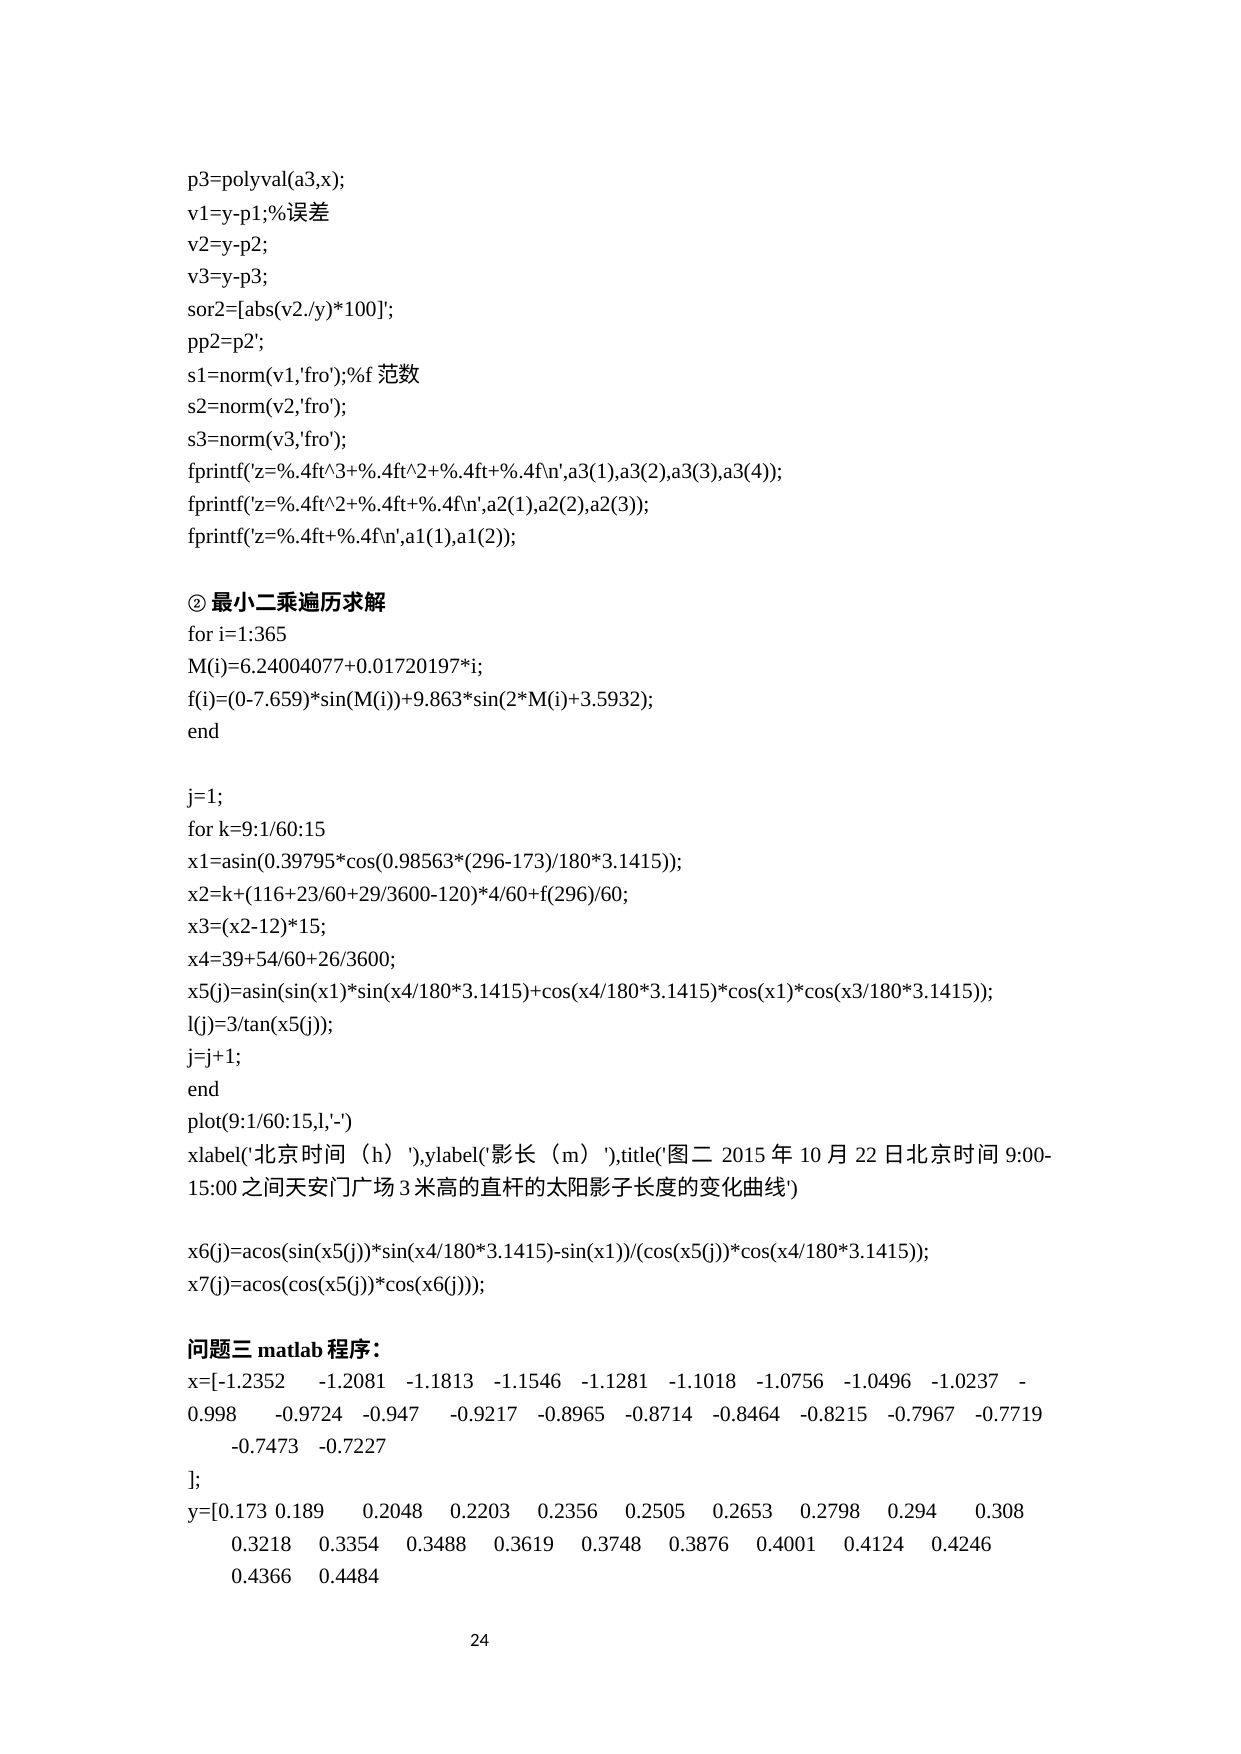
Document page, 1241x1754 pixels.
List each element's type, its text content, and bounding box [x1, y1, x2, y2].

text l(j)=3/tan(x5(j)); [187, 1007, 1053, 1039]
text x1=asin(0.39795*cos(0.98563*(296-173)/180*3.1415)); [187, 844, 1053, 877]
text x5(j)=asin(sin(x1)*sin(x4/180*3.1415)+cos(x4/180*3.1415)*cos(x1)*cos(x3/180*3.1415)); [187, 974, 1053, 1007]
text for i=1:365 [187, 617, 1053, 649]
text M(i)=6.24004077+0.01720197*i; [187, 649, 1053, 682]
text xlabel('北京时间（h）'),ylabel('影长（m）'),title('图二 2015年10月22日北京时间9:00-15:00之间天安门广场3米高的直杆的太阳影子长度的变化曲线') [187, 1137, 1053, 1202]
text fprintf('z=%.4ft^3+%.4ft^2+%.4ft+%.4f\n',a3(1),a3(2),a3(3),a3(4)); [187, 454, 1053, 487]
text sor2=[abs(v2./y)*100]'; [187, 292, 1053, 324]
text y=[0.173 0.189 0.2048 0.2203 0.2356 0.2505 0.2653 0.2798 0.294 0.308 0.3218 0.3354 0.3488 0.3619 0.3748 0.3876 0.4001 0.4124 0.4246 0.4366 0.4484 [187, 1494, 1053, 1592]
text j=j+1; [187, 1039, 1053, 1072]
text ]; [187, 1462, 1053, 1494]
text x7(j)=acos(cos(x5(j))*cos(x6(j))); [187, 1267, 1053, 1299]
text x4=39+54/60+26/3600; [187, 942, 1053, 974]
text end [187, 714, 1053, 747]
text v3=y-p3; [187, 259, 1053, 292]
text f(i)=(0-7.659)*sin(M(i))+9.863*sin(2*M(i)+3.5932); [187, 682, 1053, 714]
text v2=y-p2; [187, 227, 1053, 259]
text j=1; [187, 779, 1053, 812]
text end [187, 1072, 1053, 1104]
text s3=norm(v3,'fro'); [187, 422, 1053, 454]
text v1=y-p1;%误差 [187, 194, 1053, 227]
text plot(9:1/60:15,l,'-') [187, 1104, 1053, 1137]
text x2=k+(116+23/60+29/3600-120)*4/60+f(296)/60; [187, 877, 1053, 909]
text p3=polyval(a3,x); [187, 162, 1053, 194]
text fprintf('z=%.4ft^2+%.4ft+%.4f\n',a2(1),a2(2),a2(3)); [187, 487, 1053, 519]
text s1=norm(v1,'fro');%f范数 [187, 357, 1053, 389]
text x3=(x2-12)*15; [187, 909, 1053, 942]
text fprintf('z=%.4ft+%.4f\n',a1(1),a1(2)); [187, 519, 1053, 552]
text s2=norm(v2,'fro'); [187, 389, 1053, 422]
text pp2=p2'; [187, 324, 1053, 357]
text 问题三matlab程序： [187, 1332, 1053, 1364]
text ②最小二乘遍历求解 [187, 584, 1053, 617]
text x=[-1.2352 -1.2081 -1.1813 -1.1546 -1.1281 -1.1018 -1.0756 -1.0496 -1.0237 -0.998 -0.9724 -0.947 -0.9217 -0.8965 -0.8714 -0.8464 -0.8215 -0.7967 -0.7719 -0.7473 -0.7227 [187, 1364, 1053, 1462]
text for k=9:1/60:15 [187, 812, 1053, 844]
text x6(j)=acos(sin(x5(j))*sin(x4/180*3.1415)-sin(x1))/(cos(x5(j))*cos(x4/180*3.1415)); [187, 1234, 1053, 1267]
